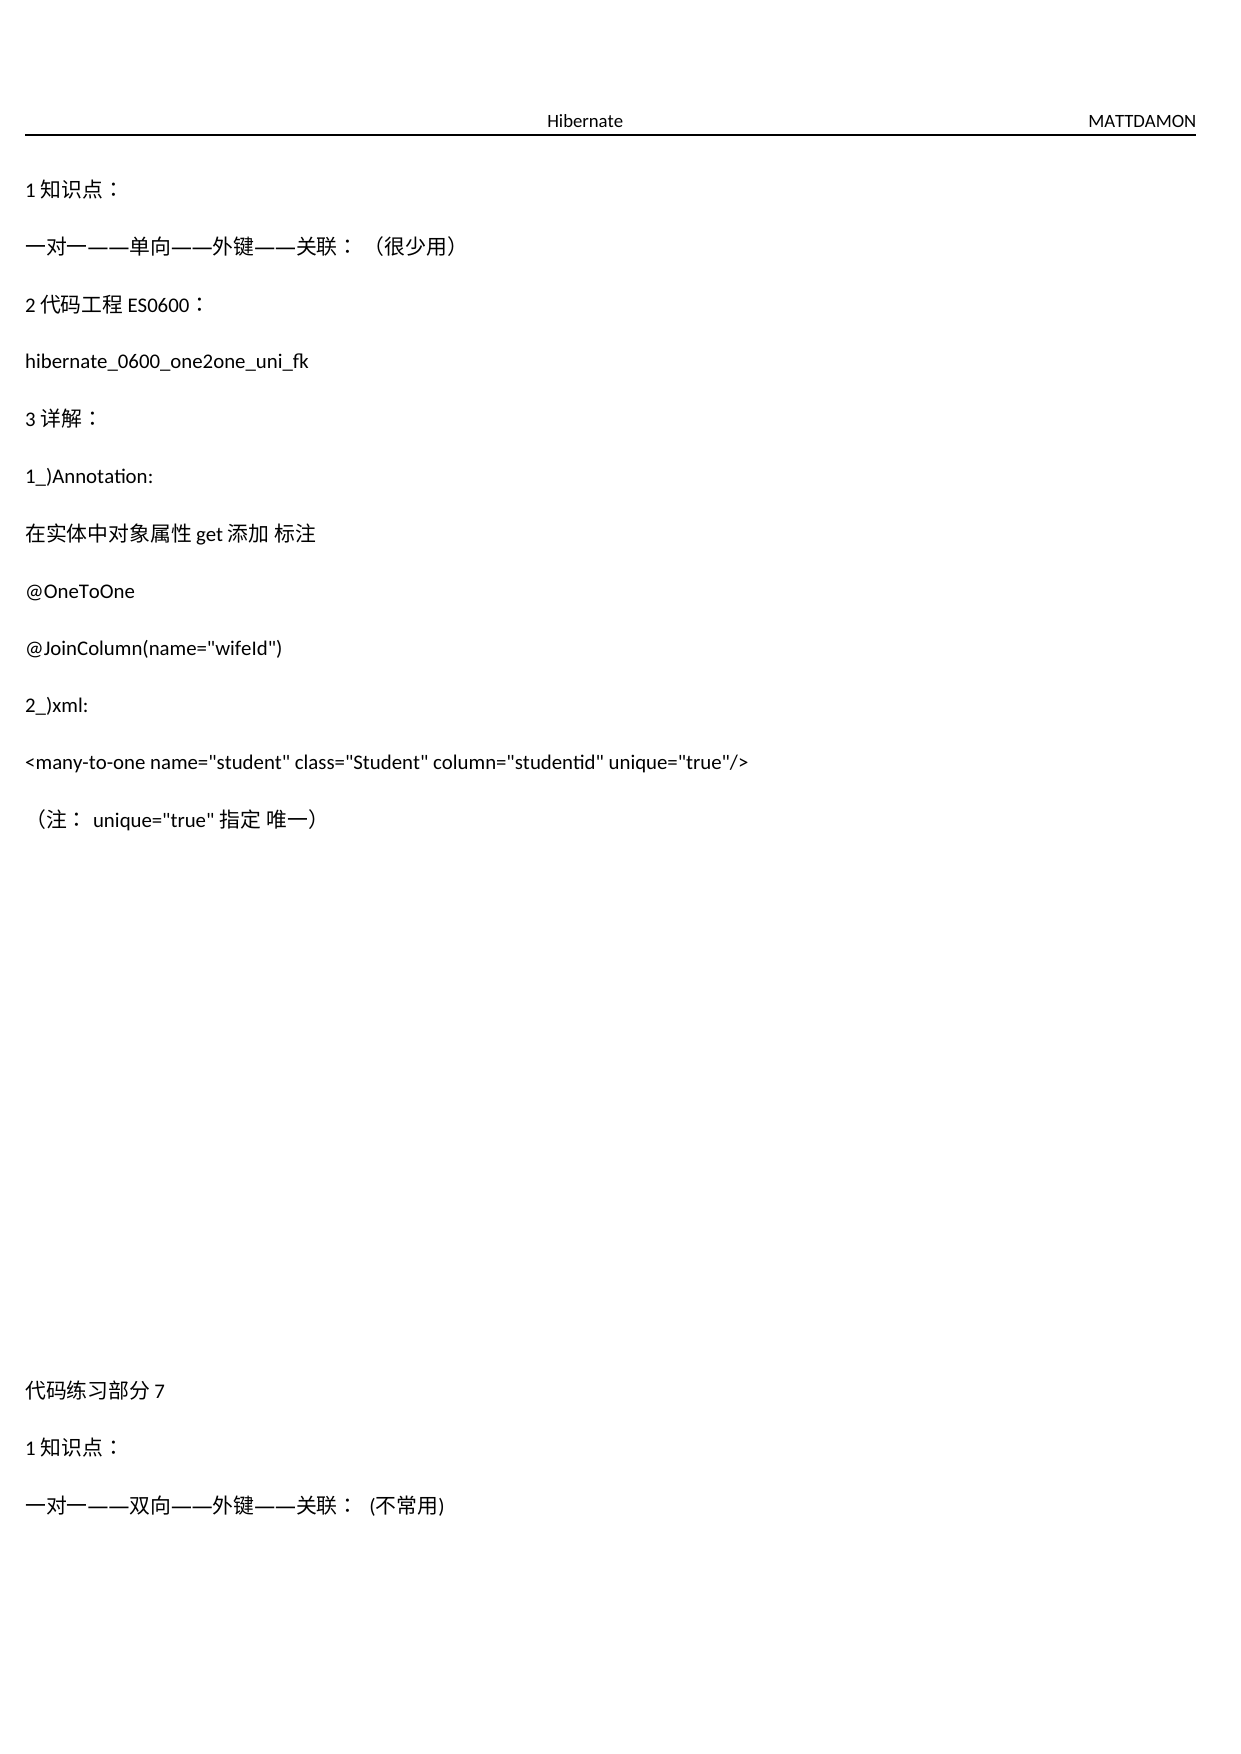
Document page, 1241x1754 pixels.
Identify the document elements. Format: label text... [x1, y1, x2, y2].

text 2代码工程ES0600： [25, 288, 1196, 320]
text 一对一——双向——外键——关联： (不常用) [25, 1489, 1196, 1521]
text 2_)xml: [25, 688, 1196, 721]
text 1 知识点： [25, 173, 1196, 205]
text @OneToOne [25, 574, 1196, 607]
text 在实体中对象属性get添加 标注 [25, 517, 1196, 549]
text （注： unique="true" 指定 唯一） [25, 803, 1196, 835]
text 1_)Annotation: [25, 460, 1196, 492]
text 代码练习部分7 [25, 1374, 1196, 1406]
text 3 详解： [25, 402, 1196, 435]
text @JoinColumn(name="wifeId") [25, 631, 1196, 664]
text 1 知识点： [25, 1431, 1196, 1464]
text hibernate_0600_one2one_uni_fk [25, 345, 1196, 378]
text <many-to-one name="student" class="Student" column="studentid" unique="true"/> [25, 746, 1196, 778]
text 一对一——单向——外键——关联： （很少用） [25, 230, 1196, 263]
